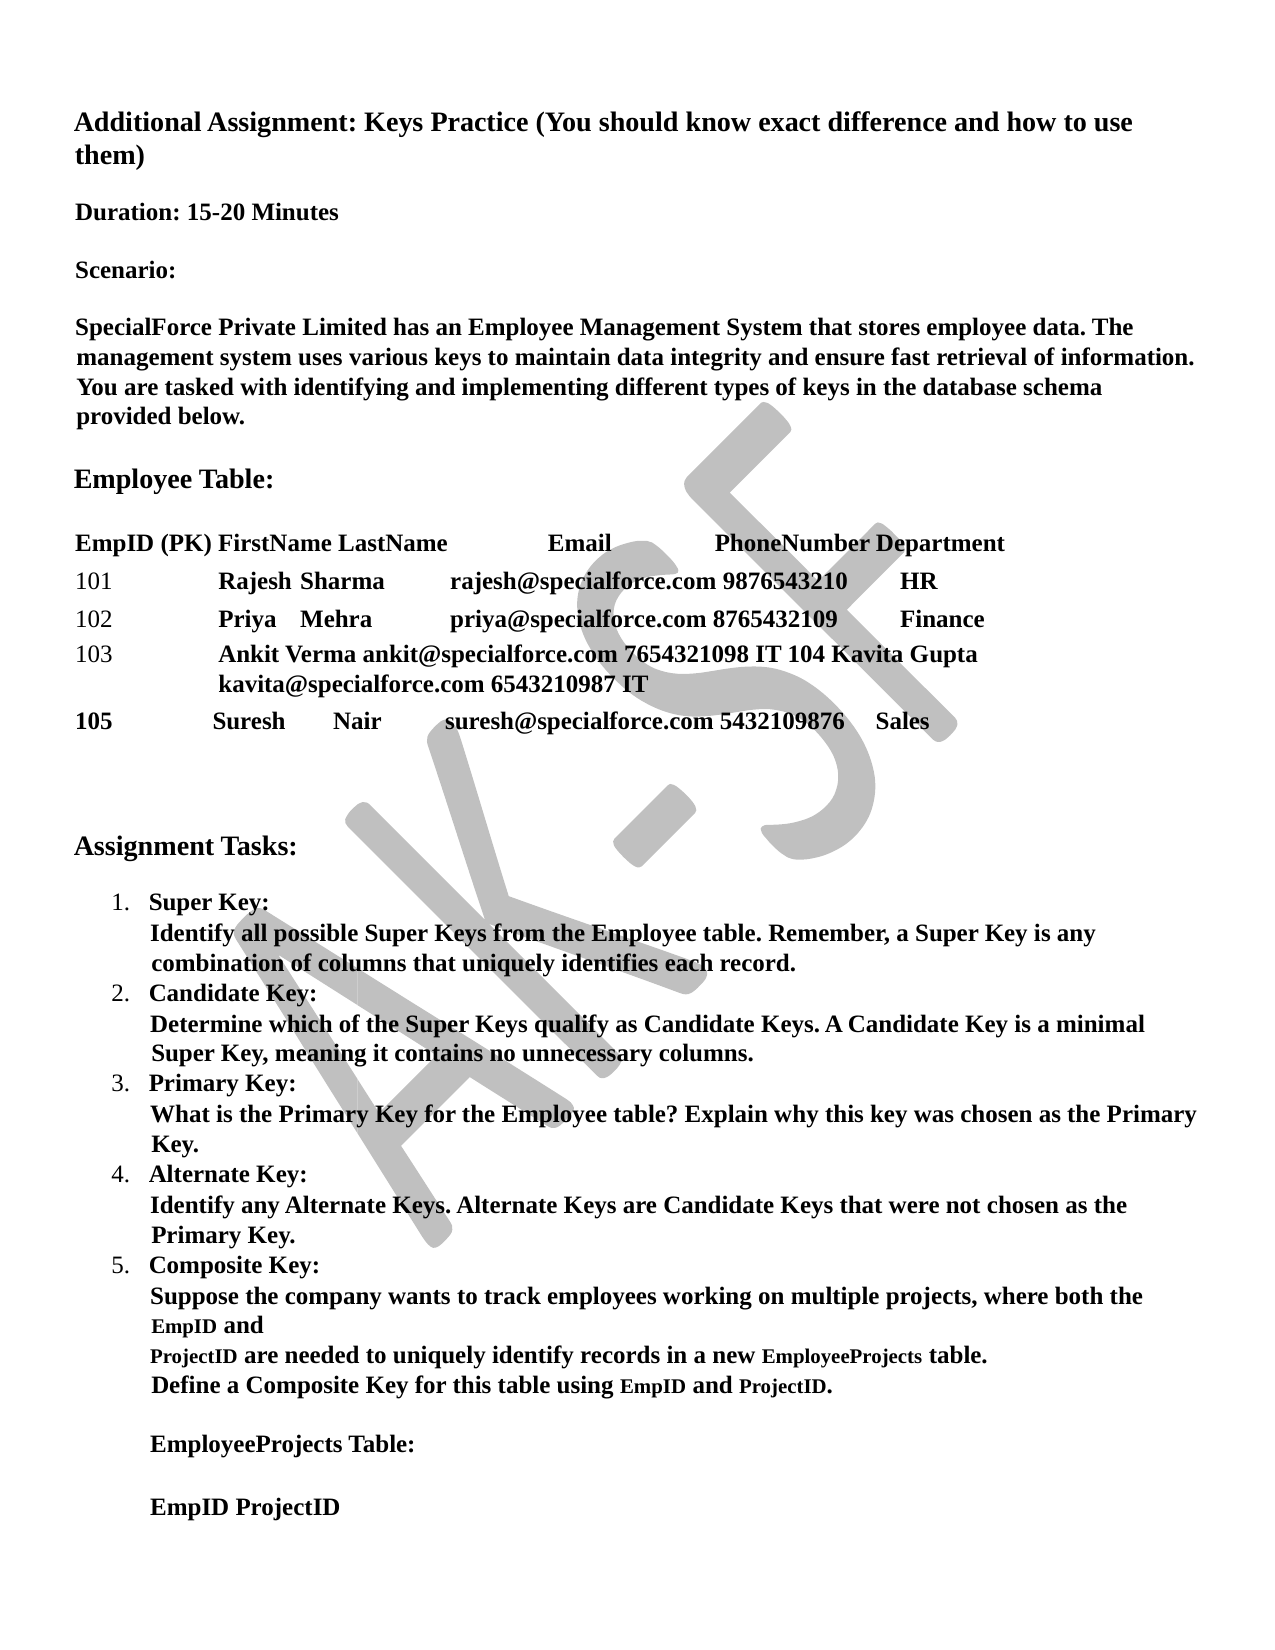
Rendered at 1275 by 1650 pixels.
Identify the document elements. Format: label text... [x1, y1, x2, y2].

list Alternate Key: [111, 1159, 1206, 1188]
list Rajesh Sharma rajesh@specialforce.com 9876543210 HR [75, 566, 1201, 595]
text EmployeeProjects Table: [150, 1429, 1206, 1458]
text 105 Suresh Nair suresh@specialforce.com 5432109876 Sales [75, 706, 1206, 735]
text Assignment Tasks: [73, 828, 1206, 861]
list Ankit Verma ankit@specialforce.com 7654321098 IT 104 Kavita Gupta kavita@specialforce.com 6543210987 IT [75, 639, 1201, 698]
list Composite Key: [111, 1250, 1206, 1279]
list Candidate Key: [111, 978, 1206, 1006]
list Primary Key: [111, 1068, 1206, 1097]
subtitle Additional Assignment: Keys Practice (You should know exact difference and how to use them) [73, 105, 1206, 171]
text EmpID (PK) FirstName LastName Email PhoneNumber Department [75, 528, 1206, 557]
text ProjectID are needed to uniquely identify records in a new EmployeeProjects table. Define a Composite Key for this table using EmpID and ProjectID. [150, 1341, 1012, 1399]
text Scenario: [75, 255, 1206, 284]
text Employee Table: [73, 462, 1206, 495]
text SpecialForce Private Limited has an Employee Management System that stores employee data. The management system uses various keys to maintain data integrity and ensure fast retrieval of information. You are tasked with identifying and implementing different types of keys in the database schema provided below. [75, 312, 1201, 430]
list Super Key: [111, 887, 1206, 916]
text EmpID ProjectID [150, 1492, 1206, 1520]
text Duration: 15-20 Minutes [75, 197, 1206, 226]
text Identify all possible Super Keys from the Employee table. Remember, a Super Key is any combination of columns that uniquely identifies each record. [150, 918, 1201, 976]
text What is the Primary Key for the Employee table? Explain why this key was chosen as the Primary Key. [150, 1099, 1201, 1158]
text Identify any Alternate Keys. Alternate Keys are Candidate Keys that were not chosen as the Primary Key. [150, 1190, 1201, 1248]
list Priya Mehra priya@specialforce.com 8765432109 Finance [75, 604, 1201, 633]
text Determine which of the Super Keys qualify as Candidate Keys. A Candidate Key is a minimal Super Key, meaning it contains no unnecessary columns. [150, 1009, 1201, 1067]
text Suppose the company wants to track employees working on multiple projects, where both the EmpID and [150, 1281, 1201, 1339]
